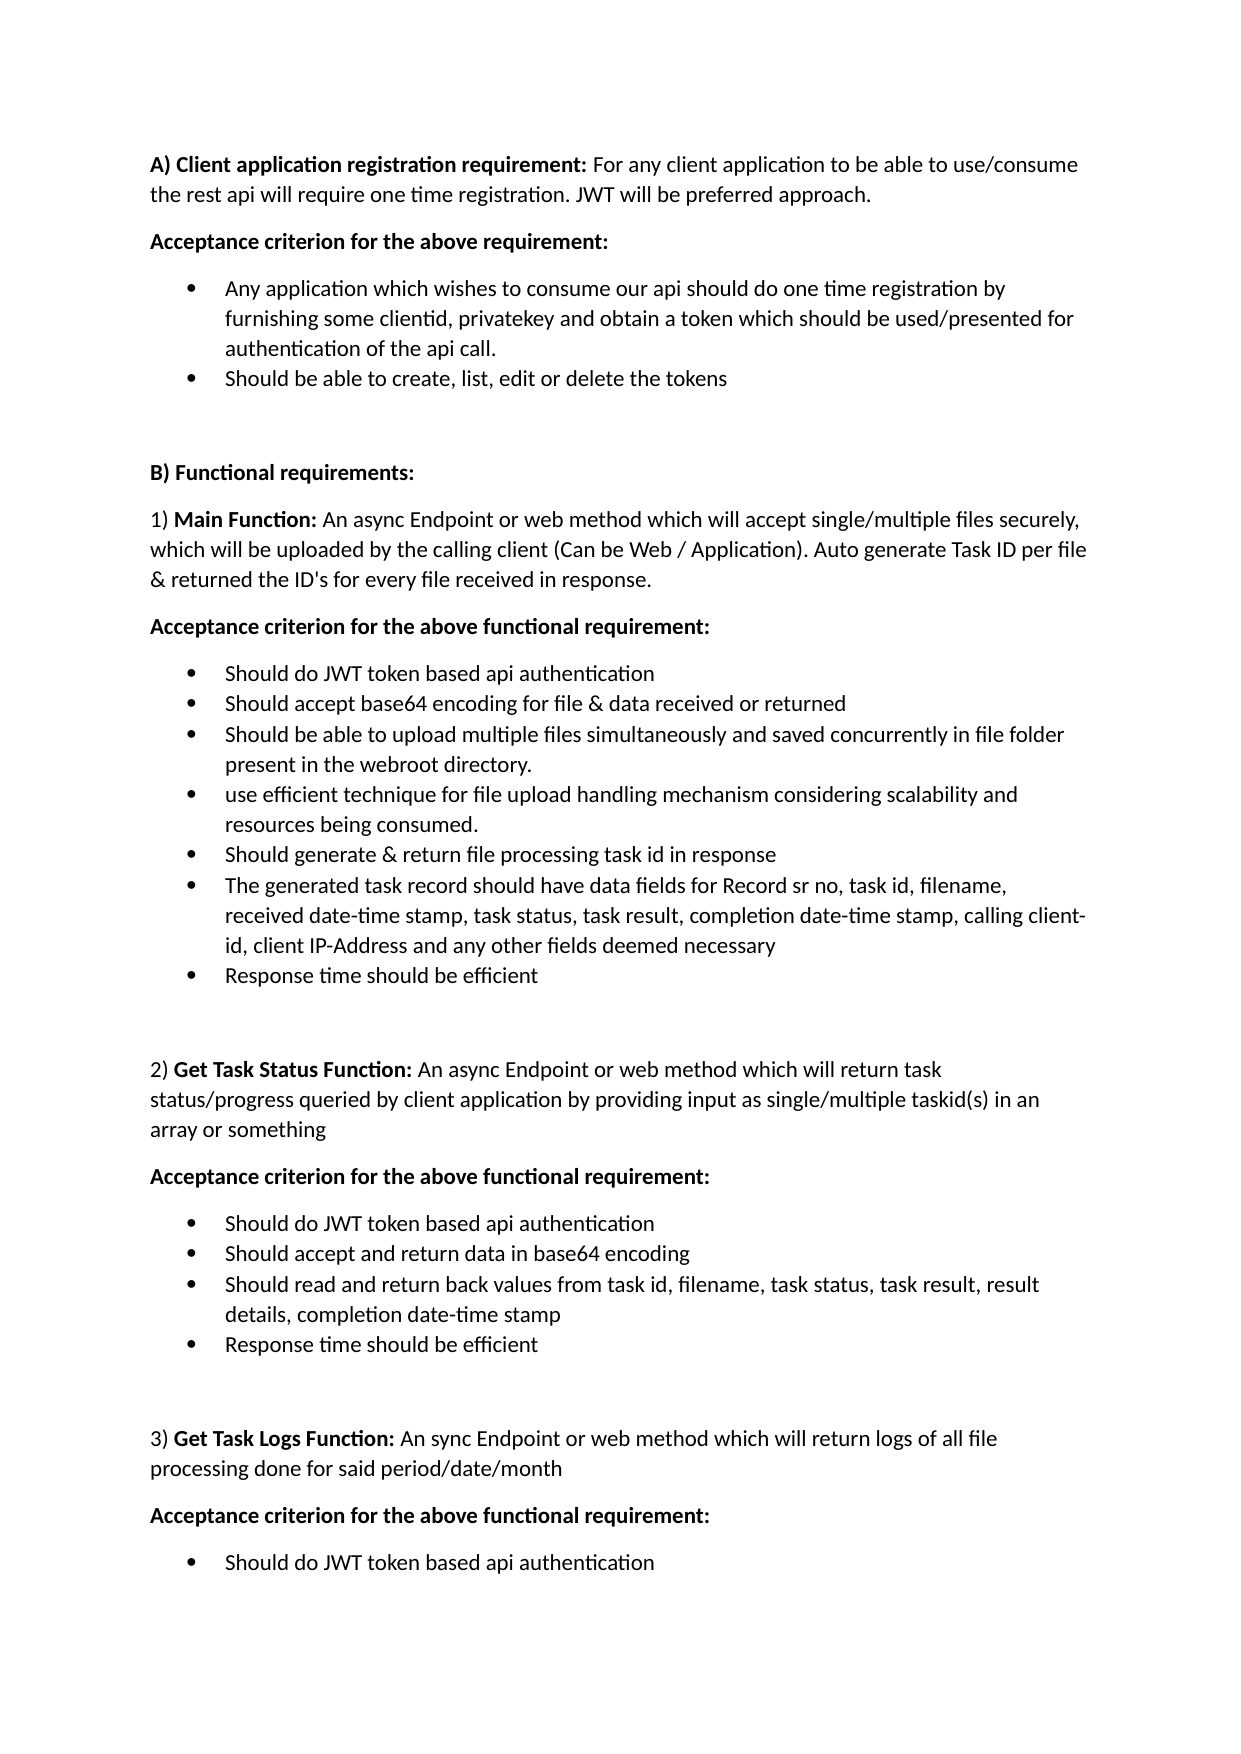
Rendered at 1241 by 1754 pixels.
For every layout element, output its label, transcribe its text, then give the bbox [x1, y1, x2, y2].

list The generated task record should have data fields for Record sr no, task id, filename, received date-time stamp, task status, task result, completion date-time stamp, calling client-id, client IP-Address and any other fields deemed necessary [187, 871, 1090, 959]
text A) Client application registration requirement: For any client application to be able to use/consume the rest api will require one time registration. JWT will be preferred approach. [150, 150, 1090, 208]
list Should do JWT token based api authentication [187, 659, 1090, 687]
list Should be able to upload multiple files simultaneously and saved concurrently in file folder present in the webroot directory. [187, 720, 1090, 778]
text Acceptance criterion for the above requirement: [150, 227, 1090, 255]
text Acceptance criterion for the above functional requirement: [150, 612, 1090, 641]
list Should accept and return data in base64 encoding [187, 1239, 1090, 1268]
text Acceptance criterion for the above functional requirement: [150, 1501, 1090, 1529]
text 1) Main Function: An async Endpoint or web method which will accept single/multiple files securely, which will be uploaded by the calling client (Can be Web / Application). Auto generate Task ID per file & returned the ID's for every file received in response. [150, 505, 1090, 594]
text 3) Get Task Logs Function: An sync Endpoint or web method which will return logs of all file processing done for said period/date/month [150, 1424, 1090, 1482]
list Should be able to create, list, edit or delete the tokens [187, 364, 1090, 393]
list Should accept base64 encoding for file & data received or returned [187, 689, 1090, 718]
list Response time should be efficient [187, 961, 1090, 989]
list Should do JWT token based api authentication [187, 1548, 1090, 1576]
text B) Functional requirements: [150, 458, 1090, 486]
list Should generate & return file processing task id in response [187, 841, 1090, 869]
list Any application which wishes to consume our api should do one time registration by furnishing some clientid, privatekey and obtain a token which should be used/presented for authentication of the api call. [187, 274, 1090, 362]
list Response time should be efficient [187, 1330, 1090, 1358]
list use efficient technique for file upload handling mechanism considering scalability and resources being consumed. [187, 780, 1090, 838]
text 2) Get Task Status Function: An async Endpoint or web method which will return task status/progress queried by client application by providing input as single/multiple taskid(s) in an array or something [150, 1055, 1090, 1144]
list Should read and return back values from task id, filename, task status, task result, result details, completion date-time stamp [187, 1270, 1090, 1328]
list Should do JWT token based api authentication [187, 1209, 1090, 1237]
text Acceptance criterion for the above functional requirement: [150, 1162, 1090, 1191]
